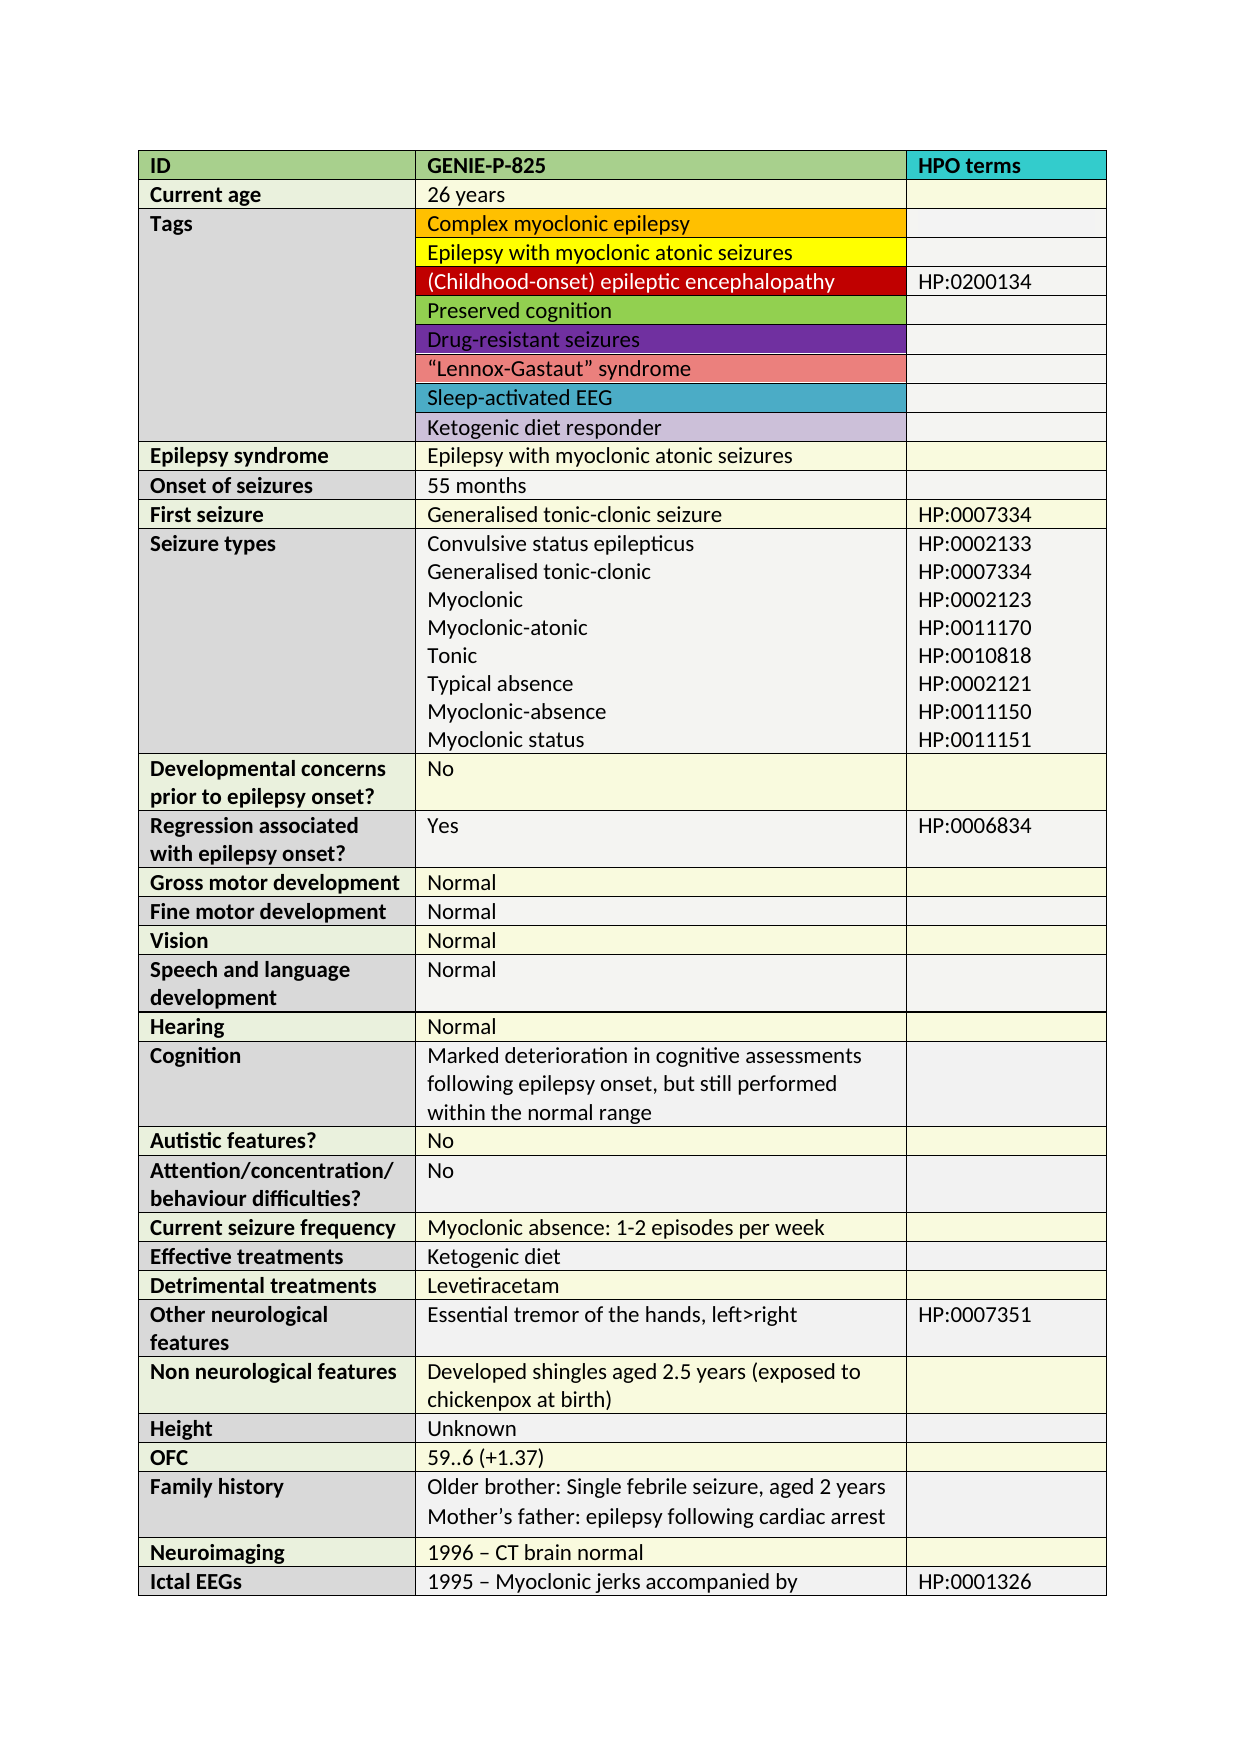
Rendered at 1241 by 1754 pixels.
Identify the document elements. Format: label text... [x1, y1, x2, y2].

table_cell Non neurological features [139, 1357, 415, 1413]
table_cell Ictal EEGs [139, 1567, 415, 1595]
table_cell 1996 – CT brain normal [416, 1538, 906, 1566]
table_cell Older brother: Single febrile seizure, aged 2 years Mother’s father: epilepsy following cardiac arrest [416, 1472, 906, 1537]
table_cell Epilepsy syndrome [139, 442, 415, 470]
table_cell OFC [139, 1443, 415, 1471]
table_cell Ketogenic diet [416, 1242, 906, 1270]
table_cell (Childhood-onset) epileptic encephalopathy [416, 267, 906, 295]
table_cell Current seizure frequency [139, 1213, 415, 1241]
table_cell Essential tremor of the hands, left>right [416, 1300, 906, 1356]
table_cell [907, 1127, 1106, 1155]
table_cell [907, 1213, 1106, 1241]
table_cell Developmental concerns prior to epilepsy onset? [139, 754, 415, 810]
table_cell [907, 1472, 1106, 1537]
table_cell Speech and language development [139, 955, 415, 1011]
table_cell Convulsive status epilepticus Generalised tonic-clonic Myoclonic Myoclonic-atonic Tonic Typical absence Myoclonic-absence Myoclonic status [416, 529, 906, 753]
table_cell [416, 1013, 906, 1041]
table_cell HP:0006834 [907, 811, 1106, 867]
table_cell [907, 180, 1106, 208]
table_cell Tags [139, 209, 415, 441]
table_cell [907, 1538, 1106, 1566]
table_cell Normal [416, 955, 906, 1011]
table_cell [907, 1242, 1106, 1270]
table_cell [907, 1414, 1106, 1442]
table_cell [907, 1567, 1106, 1595]
table_cell 26 years [416, 180, 906, 208]
table_cell [907, 955, 1106, 1011]
table_cell Other neurological features [139, 1300, 415, 1356]
table_cell Ketogenic diet responder [416, 413, 906, 441]
table_cell HP:0007351 [907, 1300, 1106, 1356]
table_cell [907, 471, 1106, 499]
table_cell Hearing [139, 1013, 415, 1041]
table_cell Unknown [416, 1414, 906, 1442]
table_cell [907, 1357, 1106, 1413]
table_cell Epilepsy with myoclonic atonic seizures [416, 442, 906, 470]
table_cell [907, 897, 1106, 925]
table_cell 59..6 (+1.37) [416, 1443, 906, 1471]
table_cell [907, 1013, 1106, 1041]
table_cell [907, 1271, 1106, 1299]
table_cell [907, 384, 1106, 412]
table_cell HP:0007334 [907, 500, 1106, 528]
table_cell Detrimental treatments [139, 1271, 415, 1299]
table_cell Yes [416, 811, 906, 867]
table_cell Neuroimaging [139, 1538, 415, 1566]
table_cell [416, 926, 906, 954]
table_cell [1095, 209, 1106, 237]
table_cell Vision [139, 926, 415, 954]
table_cell [907, 754, 1106, 810]
table_cell [907, 413, 1106, 441]
table_cell [907, 355, 1106, 382]
table_cell Regression associated with epilepsy onset? [139, 811, 415, 867]
table_cell Seizure types [139, 529, 415, 753]
table_cell Onset of seizures [139, 471, 415, 499]
table_cell No [416, 754, 906, 810]
table_cell [907, 209, 918, 237]
table_cell Levetiracetam [416, 1271, 906, 1299]
table_cell Sleep-activated EEG [416, 384, 906, 412]
table_cell [907, 442, 1106, 470]
table_header GENIE-P-825 [416, 151, 906, 179]
table_cell Gross motor development [139, 868, 415, 896]
table_cell HP:0002133 HP:0007334 HP:0002123 HP:0011170 HP:0010818 HP:0002121 HP:0011150 HP:0011151 [907, 529, 1106, 753]
table_cell Epilepsy with myoclonic atonic seizures [416, 238, 906, 266]
table_cell Complex myoclonic epilepsy [416, 209, 906, 237]
table_cell No [416, 1127, 906, 1155]
table_cell Normal [416, 897, 906, 925]
table_cell [907, 1042, 1106, 1126]
table_cell [907, 296, 1106, 324]
table_cell Current age [139, 180, 415, 208]
table_cell [907, 1443, 1106, 1471]
table_header HPO terms [907, 151, 1106, 179]
table_cell Drug-resistant seizures [416, 325, 906, 353]
table_cell [907, 1156, 1106, 1212]
table_cell First seizure [139, 500, 415, 528]
table_cell Effective treatments [139, 1242, 415, 1270]
table_cell Generalised tonic-clonic seizure [416, 500, 906, 528]
table_cell 55 months [416, 471, 906, 499]
table_cell HP:0200134 [907, 267, 1106, 295]
table_cell “Lennox-Gastaut” syndrome [416, 355, 906, 382]
table_cell No [416, 1156, 906, 1212]
table_cell Attention/concentration/ behaviour difficulties? [139, 1156, 415, 1212]
table_cell Fine motor development [139, 897, 415, 925]
table_cell Family history [139, 1472, 415, 1537]
table_cell [907, 926, 1106, 954]
table_header ID [139, 151, 415, 179]
table_cell [907, 325, 1106, 353]
table_cell Height [139, 1414, 415, 1442]
table_cell Preserved cognition [416, 296, 906, 324]
table_cell Marked deterioration in cognitive assessments following epilepsy onset, but still performed within the normal range [416, 1042, 906, 1126]
table_cell [907, 238, 1106, 266]
table_cell Cognition [139, 1042, 415, 1126]
table_cell Normal [416, 868, 906, 896]
table_cell Myoclonic absence: 1-2 episodes per week [416, 1213, 906, 1241]
table_cell [907, 868, 1106, 896]
table_cell Developed shingles aged 2.5 years (exposed to chickenpox at birth) [416, 1357, 906, 1413]
table_cell Autistic features? [139, 1127, 415, 1155]
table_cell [416, 1567, 906, 1595]
